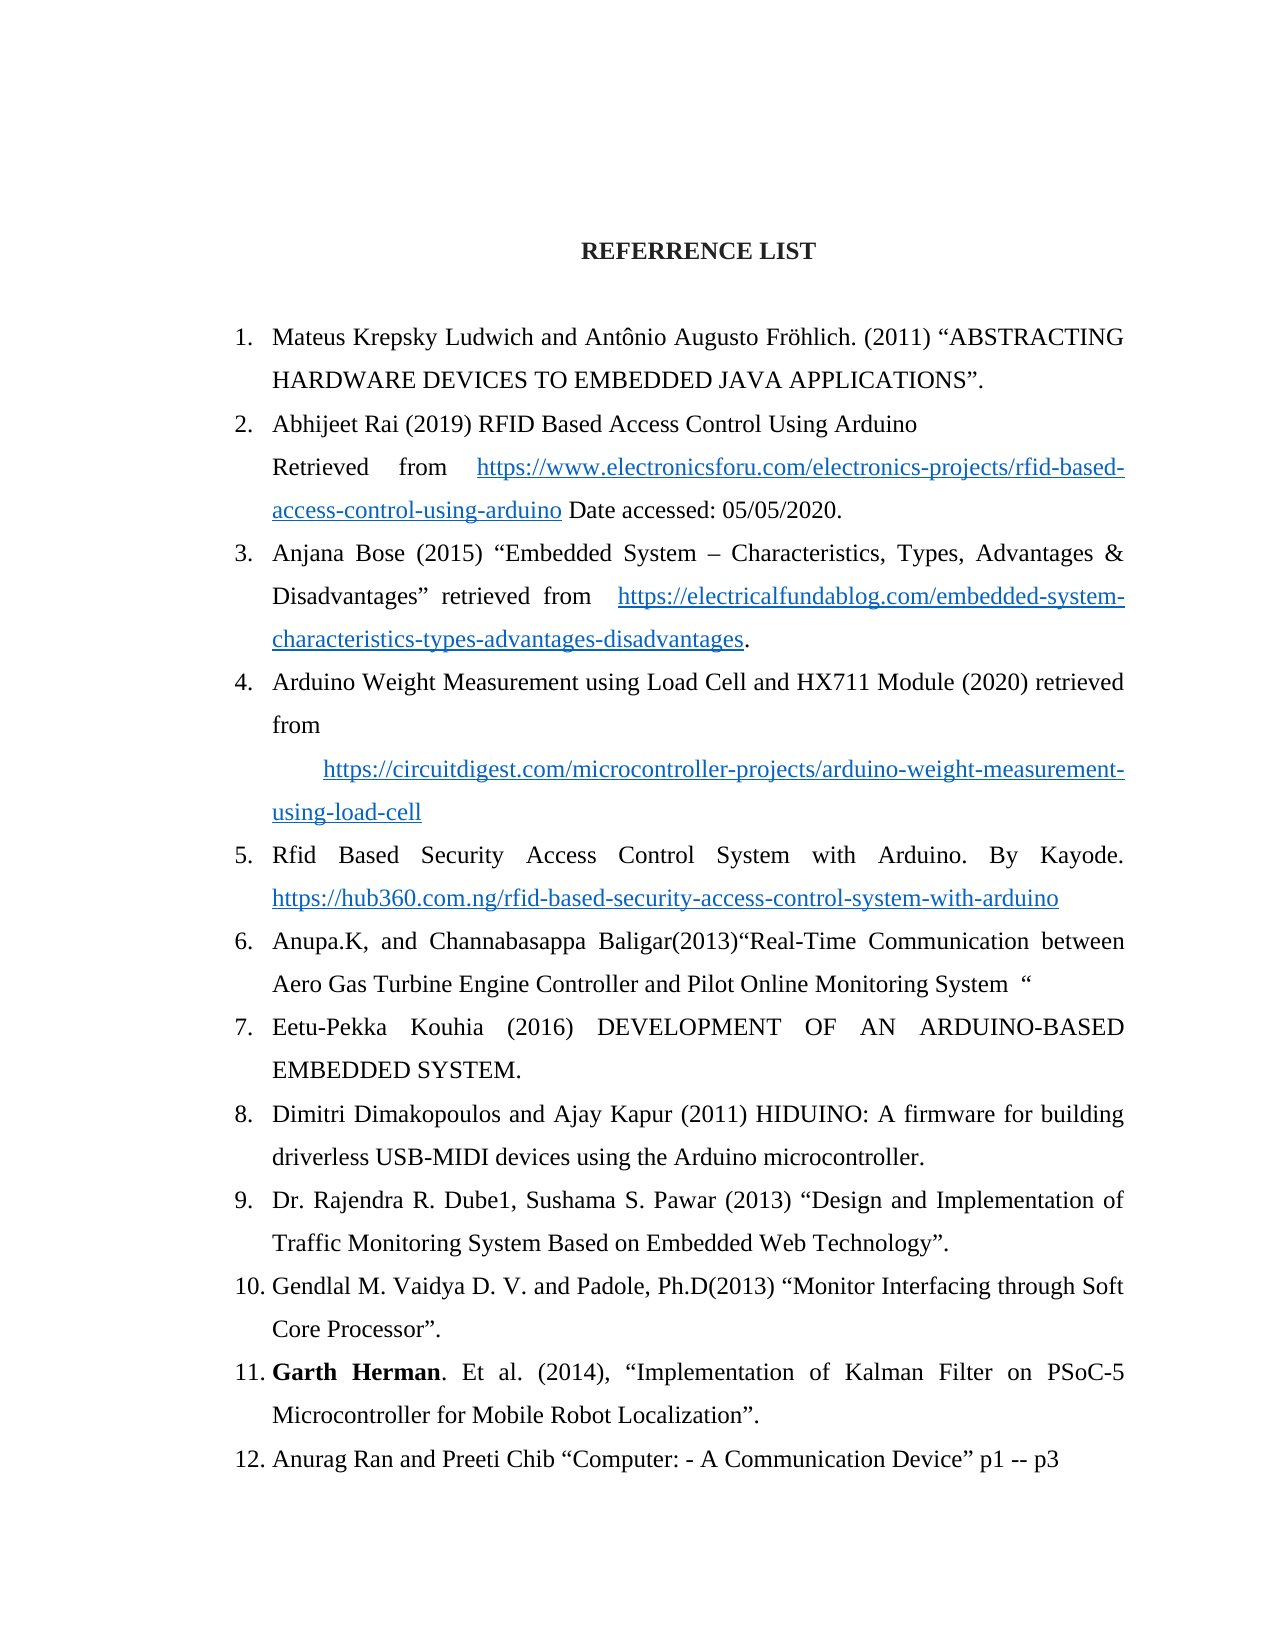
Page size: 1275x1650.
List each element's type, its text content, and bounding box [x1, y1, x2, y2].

list Dr. Rajendra R. Dube1, Sushama S. Pawar (2013) “Design and Implementation of Traffic Monitoring System Based on Embedded Web Technology”. [234, 1185, 1125, 1257]
list Eetu-Pekka Kouhia (2016) DEVELOPMENT OF AN ARDUINO-BASED EMBEDDED SYSTEM. [234, 1012, 1125, 1084]
list Dimitri Dimakopoulos and Ajay Kapur (2011) HIDUINO: A firmware for building driverless USB-MIDI devices using the Arduino microcontroller. [234, 1099, 1125, 1171]
list REFERRENCE LIST [272, 236, 1125, 265]
list Anurag Ran and Preeti Chib “Computer: - A Communication Device” p1 -- p3 [234, 1444, 1125, 1472]
list Garth Herman. Et al. (2014), “Implementation of Kalman Filter on PSoC-5 Microcontroller for Mobile Robot Localization”. [234, 1357, 1125, 1429]
list Abhijeet Rai (2019) RFID Based Access Control Using Arduino [234, 409, 1125, 437]
list Rfid Based Security Access Control System with Arduino. By Kayode. https://hub360.com.ng/rfid-based-security-access-control-system-with-arduino [234, 840, 1125, 912]
list Retrieved from https://www.electronicsforu.com/electronics-projects/rfid-based-access-control-using-arduino Date accessed: 05/05/2020. [272, 452, 1125, 524]
list Anupa.K, and Channabasappa Baligar(2013)“Real-Time Communication between Aero Gas Turbine Engine Controller and Pilot Online Monitoring System “ [234, 926, 1125, 998]
list Arduino Weight Measurement using Load Cell and HX711 Module (2020) retrieved from [234, 667, 1125, 739]
list https://circuitdigest.com/microcontroller-projects/arduino-weight-measurement-using-load-cell [216, 754, 1125, 826]
list Gendlal M. Vaidya D. V. and Padole, Ph.D(2013) “Monitor Interfacing through Soft Core Processor”. [234, 1271, 1125, 1343]
list Anjana Bose (2015) “Embedded System – Characteristics, Types, Advantages & Disadvantages” retrieved from https://electricalfundablog.com/embedded-system-characteristics-types-advantages-disadvantages. [234, 538, 1125, 653]
list Mateus Krepsky Ludwich and Antônio Augusto Fröhlich. (2011) “ABSTRACTING HARDWARE DEVICES TO EMBEDDED JAVA APPLICATIONS”. [234, 322, 1125, 394]
